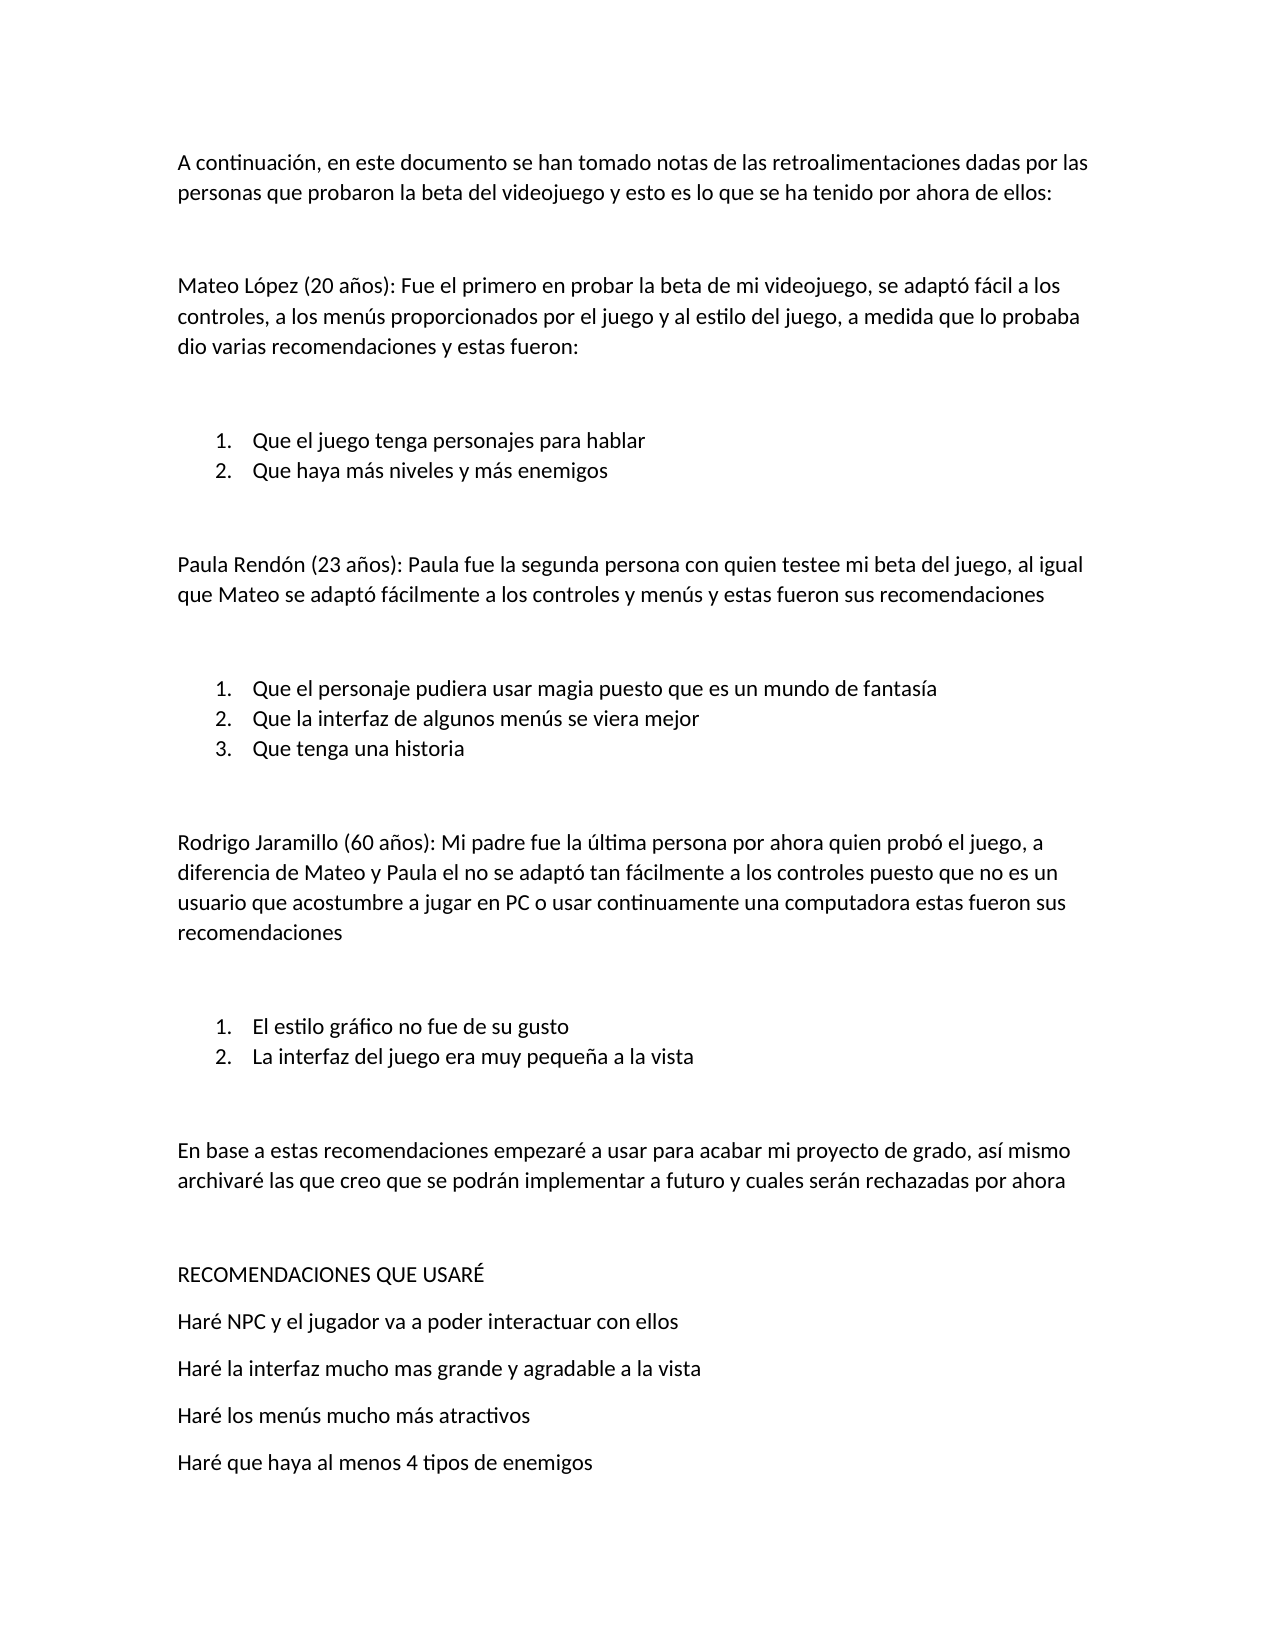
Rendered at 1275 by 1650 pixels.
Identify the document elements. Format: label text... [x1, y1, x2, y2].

text Haré la interfaz mucho mas grande y agradable a la vista [177, 1354, 1098, 1382]
text A continuación, en este documento se han tomado notas de las retroalimentaciones dadas por las personas que probaron la beta del videojuego y esto es lo que se ha tenido por ahora de ellos: [177, 148, 1098, 206]
list El estilo gráfico no fue de su gusto [215, 1012, 1098, 1040]
text Haré NPC y el jugador va a poder interactuar con ellos [177, 1307, 1098, 1335]
list Que el personaje pudiera usar magia puesto que es un mundo de fantasía [215, 674, 1098, 702]
text En base a estas recomendaciones empezaré a usar para acabar mi proyecto de grado, así mismo archivaré las que creo que se podrán implementar a futuro y cuales serán rechazadas por ahora [177, 1136, 1098, 1194]
list Que la interfaz de algunos menús se viera mejor [215, 704, 1098, 732]
text Rodrigo Jaramillo (60 años): Mi padre fue la última persona por ahora quien probó el juego, a diferencia de Mateo y Paula el no se adaptó tan fácilmente a los controles puesto que no es un usuario que acostumbre a jugar en PC o usar continuamente una computadora estas fueron sus recomendaciones [177, 828, 1098, 946]
text Mateo López (20 años): Fue el primero en probar la beta de mi videojuego, se adaptó fácil a los controles, a los menús proporcionados por el juego y al estilo del juego, a medida que lo probaba dio varias recomendaciones y estas fueron: [177, 272, 1098, 360]
text RECOMENDACIONES QUE USARÉ [177, 1260, 1098, 1288]
text Haré que haya al menos 4 tipos de enemigos [177, 1448, 1098, 1476]
list Que haya más niveles y más enemigos [215, 456, 1098, 484]
list Que tenga una historia [215, 734, 1098, 762]
text Paula Rendón (23 años): Paula fue la segunda persona con quien testee mi beta del juego, al igual que Mateo se adaptó fácilmente a los controles y menús y estas fueron sus recomendaciones [177, 550, 1098, 608]
list La interfaz del juego era muy pequeña a la vista [215, 1042, 1098, 1070]
list Que el juego tenga personajes para hablar [215, 426, 1098, 454]
text Haré los menús mucho más atractivos [177, 1401, 1098, 1429]
